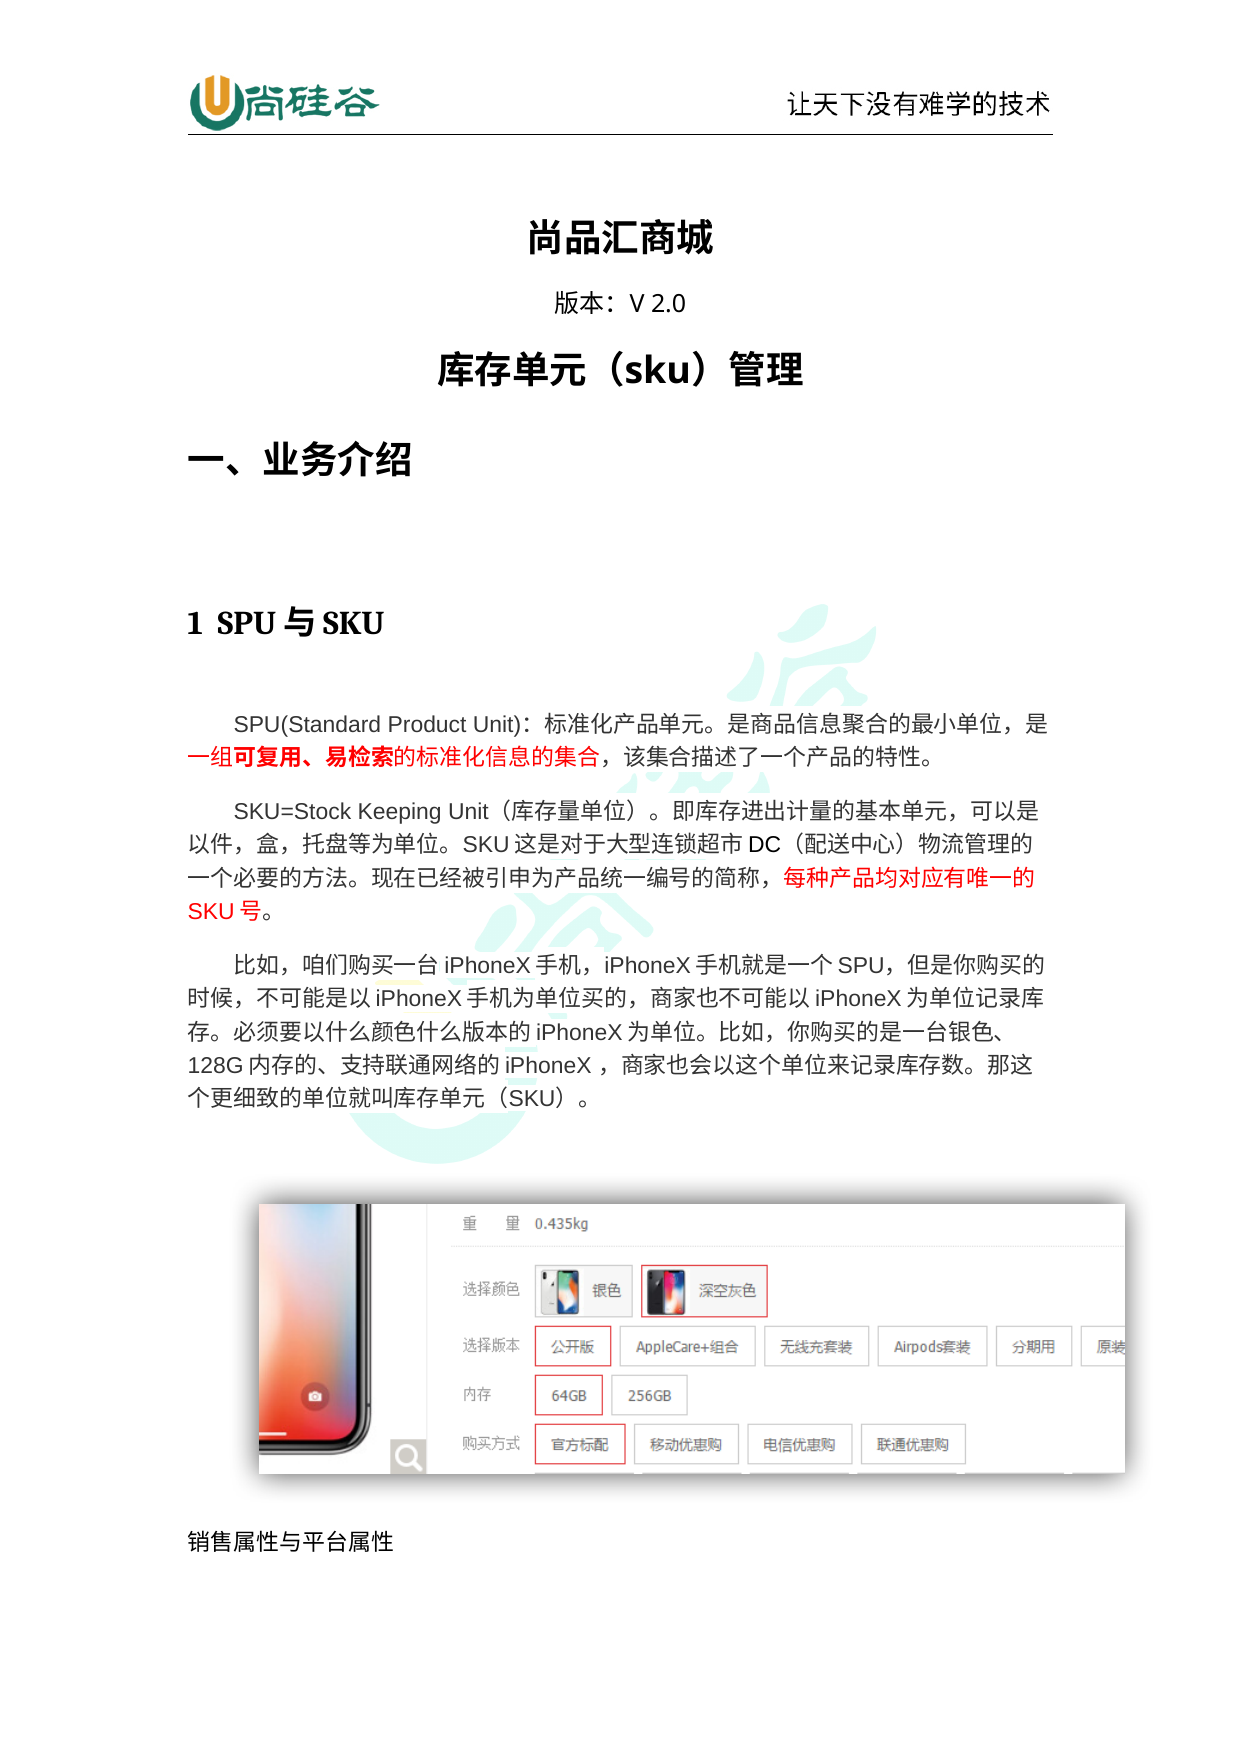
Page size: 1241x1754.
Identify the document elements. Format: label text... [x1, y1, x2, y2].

text 版本：V 2.0 [187, 283, 1053, 319]
text 库存单元（sku）管理 [187, 340, 1053, 395]
subtitle 1 SPU与SKU [187, 595, 1053, 644]
text 销售属性与平台属性 [187, 1524, 1053, 1557]
picture [187, 73, 1053, 132]
text SKU=Stock Keeping Unit（库存量单位）。即库存进出计量的基本单元，可以是以件，盒，托盘等为单位。SKU这是对于大型连锁超市DC（配送中心）物流管理的一个必要的方法。现在已经被引申为产品统一编号的简称，每种产品均对应有唯一的SKU号。 [187, 793, 1053, 926]
text 尚品汇商城 [187, 208, 1053, 262]
text SPU(Standard Product Unit)：标准化产品单元。是商品信息聚合的最小单位，是一组可复用、易检索的标准化信息的集合，该集合描述了一个产品的特性。 [187, 706, 521, 772]
picture [259, 1204, 1125, 1474]
subtitle 一、业务介绍 [187, 430, 1053, 484]
text 比如，咱们购买一台iPhoneX手机，iPhoneX手机就是一个SPU，但是你购买的时候，不可能是以iPhoneX手机为单位买的，商家也不可能以iPhoneX为单位记录库存。必须要以什么颜色什么版本的iPhoneX为单位。比如，你购买的是一台银色、128G内存的、支持联通网络的iPhoneX ，商家也会以这个单位来记录库存数。那这个更细致的单位就叫库存单元（SKU）。 [601, 947, 1053, 1113]
